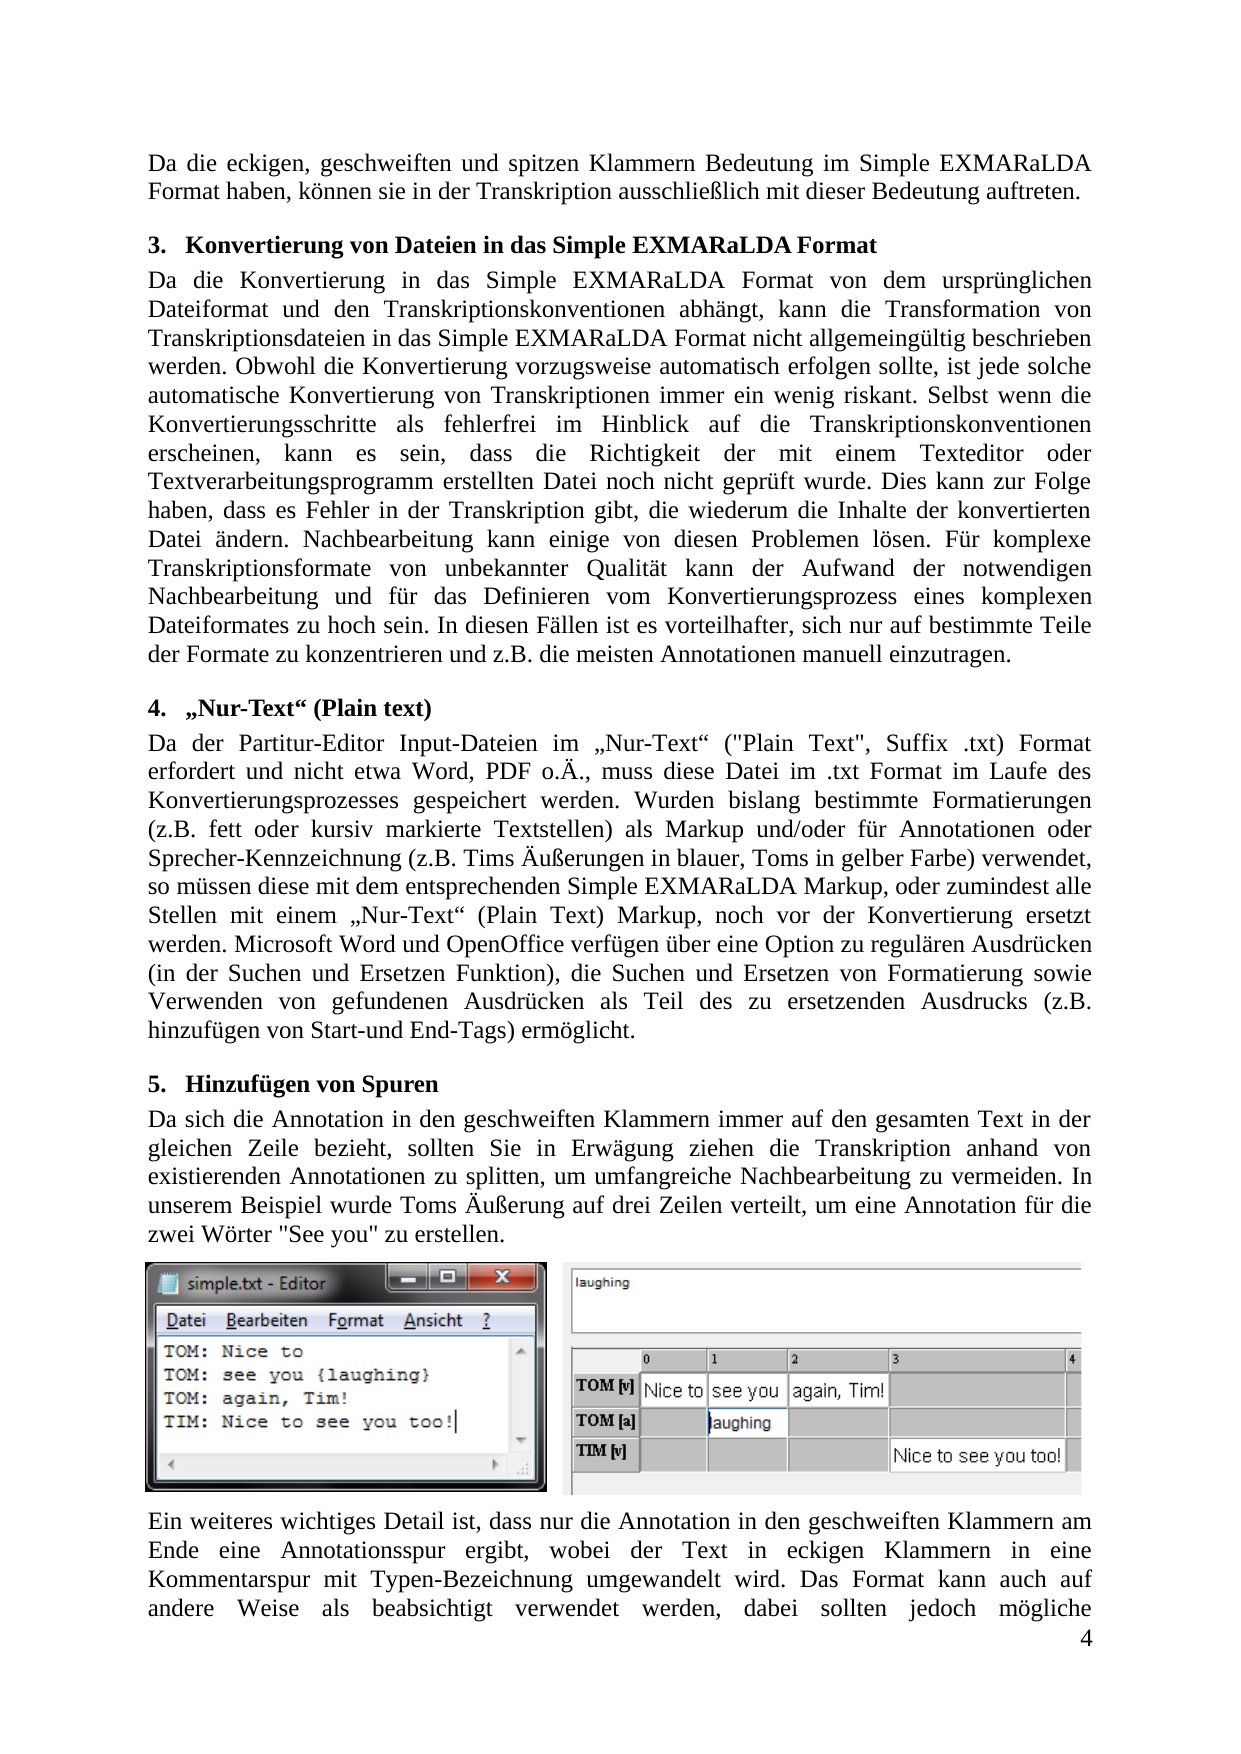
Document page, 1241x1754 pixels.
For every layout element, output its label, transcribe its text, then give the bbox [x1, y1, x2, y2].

subtitle Hinzufügen von Spuren [148, 1069, 1093, 1098]
text Da die eckigen, geschweiften und spitzen Klammern Bedeutung im Simple EXMARaLDA Format haben, können sie in der Transkription ausschließlich mit dieser Bedeutung auftreten. [148, 148, 1093, 205]
text Da sich die Annotation in den geschweiften Klammern immer auf den gesamten Text in der gleichen Zeile bezieht, sollten Sie in Erwägung ziehen die Transkription anhand von existierenden Annotationen zu splitten, um umfangreiche Nachbearbeitung zu vermeiden. In unserem Beispiel wurde Toms Äußerung auf drei Zeilen verteilt, um eine Annotation für die zwei Wörter "See you" zu erstellen. [148, 1104, 1093, 1248]
subtitle „Nur-Text“ (Plain text) [148, 693, 1093, 721]
text Da die Konvertierung in das Simple EXMARaLDA Format von dem ursprünglichen Dateiformat und den Transkriptionskonventionen abhängt, kann die Transformation von Transkriptionsdateien in das Simple EXMARaLDA Format nicht allgemeingültig beschrieben werden. Obwohl die Konvertierung vorzugsweise automatisch erfolgen sollte, ist jede solche automatische Konvertierung von Transkriptionen immer ein wenig riskant. Selbst wenn die Konvertierungsschritte als fehlerfrei im Hinblick auf die Transkriptionskonventionen erscheinen, kann es sein, dass die Richtigkeit der mit einem Texteditor oder Textverarbeitungsprogramm erstellten Datei noch nicht geprüft wurde. Dies kann zur Folge haben, dass es Fehler in der Transkription gibt, die wiederum die Inhalte der konvertierten Datei ändern. Nachbearbeitung kann einige von diesen Problemen lösen. Für komplexe Transkriptionsformate von unbekannter Qualität kann der Aufwand der notwendigen Nachbearbeitung und für das Definieren vom Konvertierungsprozess eines komplexen Dateiformates zu hoch sein. In diesen Fällen ist es vorteilhafter, sich nur auf bestimmte Teile der Formate zu konzentrieren und z.B. die meisten Annotationen manuell einzutragen. [148, 265, 1093, 668]
text Da der Partitur-Editor Input-Dateien im „Nur-Text“ ("Plain Text", Suffix .txt) Format erfordert und nicht etwa Word, PDF o.Ä., muss diese Datei im .txt Format im Laufe des Konvertierungsprozesses gespeichert werden. Wurden bislang bestimmte Formatierungen (z.B. fett oder kursiv markierte Textstellen) als Markup und/oder für Annotationen oder Sprecher-Kennzeichnung (z.B. Tims Äußerungen in blauer, Toms in gelber Farbe) verwendet, so müssen diese mit dem entsprechenden Simple EXMARaLDA Markup, oder zumindest alle Stellen mit einem „Nur-Text“ (Plain Text) Markup, noch vor der Konvertierung ersetzt werden. Microsoft Word und OpenOffice verfügen über eine Option zu regulären Ausdrücken (in der Suchen und Ersetzen Funktion), die Suchen und Ersetzen von Formatierung sowie Verwenden von gefundenen Ausdrücken als Teil des zu ersetzenden Ausdrucks (z.B. hinzufügen von Start-und End-Tags) ermöglicht. [148, 728, 1093, 1044]
subtitle Konvertierung von Dateien in das Simple EXMARaLDA Format [148, 230, 1093, 259]
